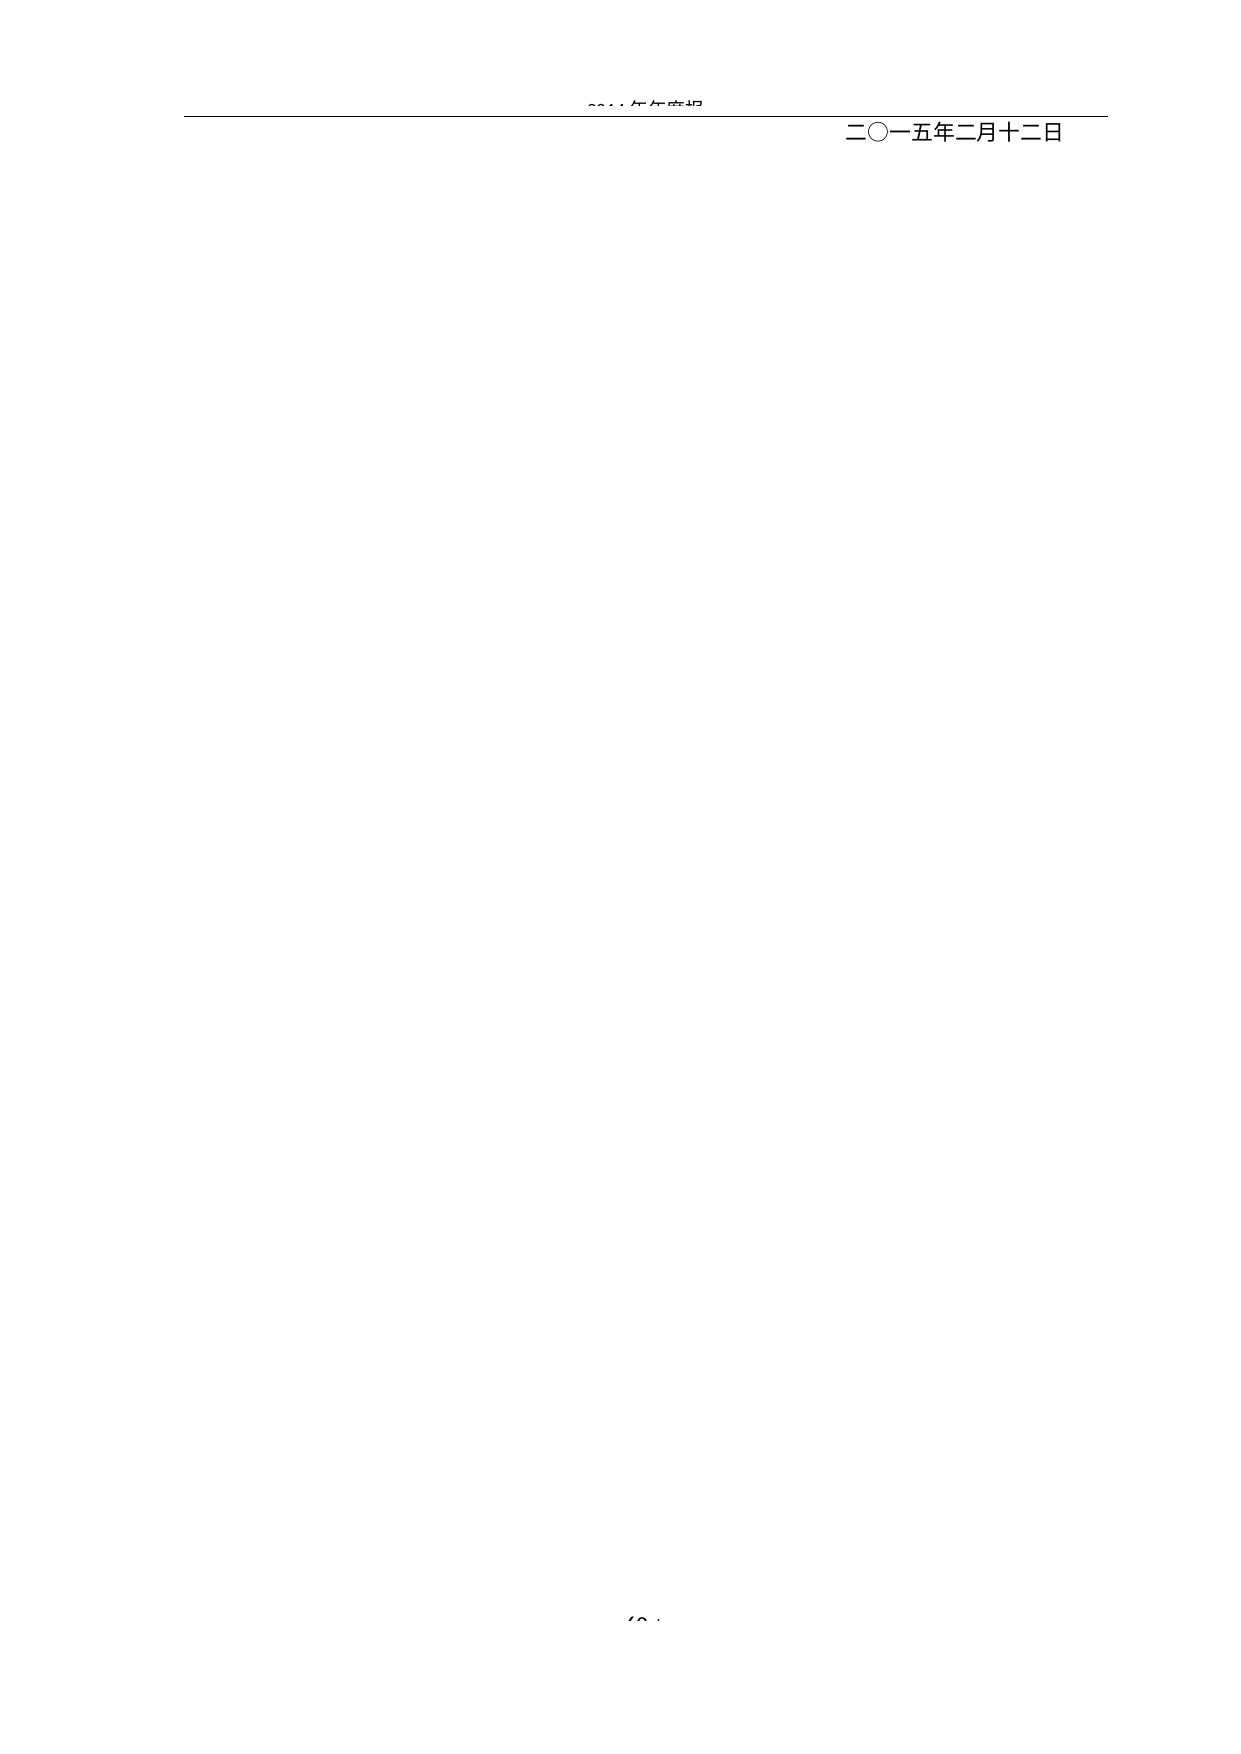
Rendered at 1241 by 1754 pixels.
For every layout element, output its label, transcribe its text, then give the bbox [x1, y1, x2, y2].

text 二○一五年二月十二日 [173, 117, 1064, 146]
